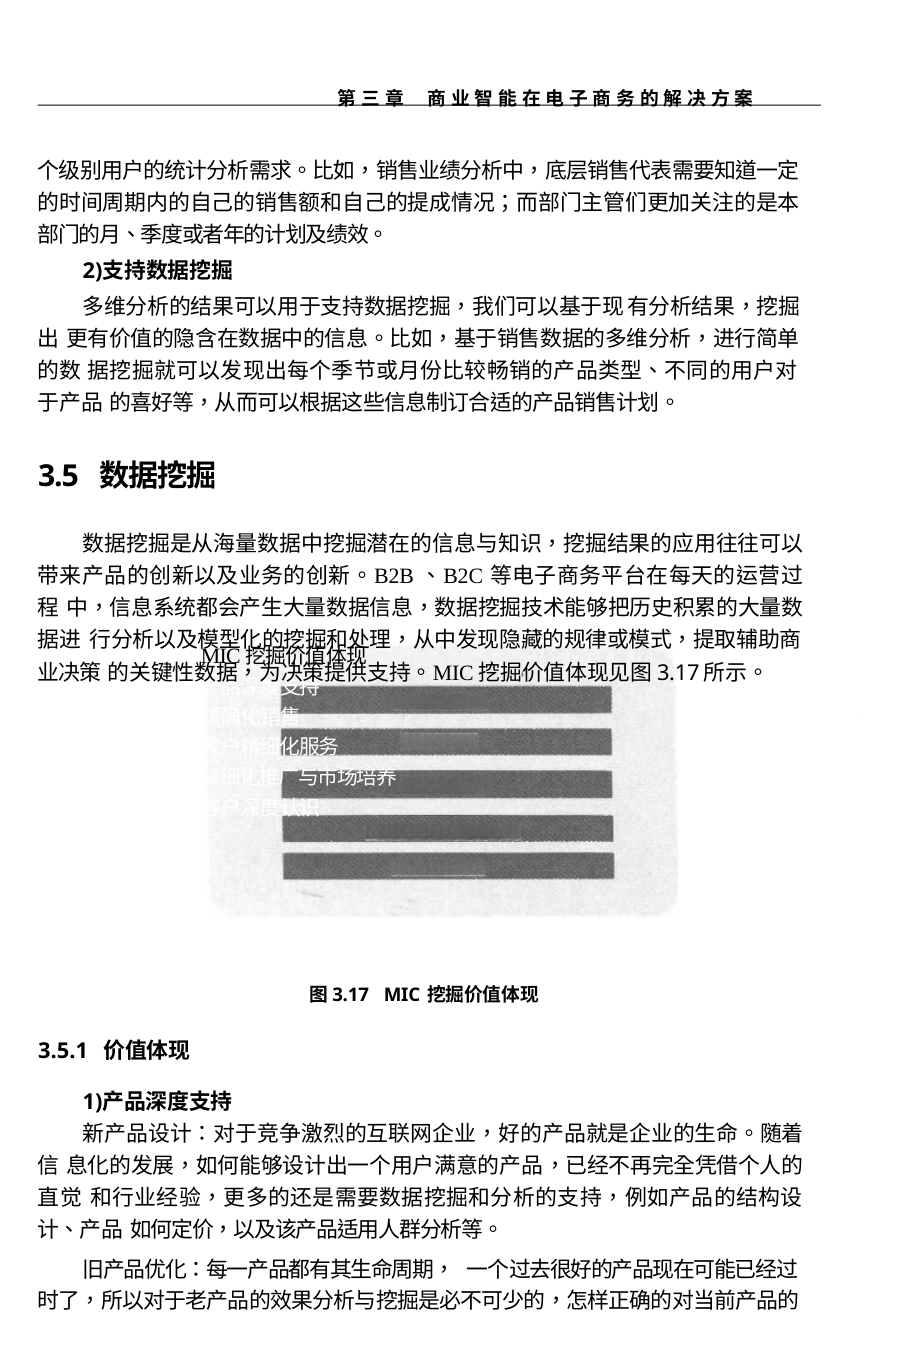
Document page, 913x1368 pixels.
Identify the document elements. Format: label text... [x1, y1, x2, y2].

text 3.5 数据挖掘 [38, 456, 901, 494]
text 3.5.1 价值体现 [38, 1036, 901, 1064]
text 旧产品优化：每一产品都有其生命周期， 一个过去很好的产品现在可能已经过 时了，所以对于老产品的效果分析与挖掘是必不可少的，怎样正确的对当前产品的 [37, 1254, 799, 1315]
picture [292, 686, 303, 694]
picture [286, 686, 295, 691]
text 个级别用户的统计分析需求。比如，销售业绩分析中，底层销售代表需要知道一定 的时间周期内的自己的销售额和自己的提成情况；而部门主管们更加关注的是本 部门的月、季度或者年的计划及绩效。 [37, 155, 801, 249]
text 图3.17 MIC 挖掘价值体现 [309, 982, 901, 1006]
text 第 三 章 商 业 智 能 在 电 子 商 务 的 解 决 方 案 [338, 87, 901, 110]
text 2)支持数据挖掘 [82, 257, 901, 284]
text 数据挖掘是从海量数据中挖掘潜在的信息与知识，挖掘结果的应用往往可以 带来产品的创新以及业务的创新。B2B 、B2C 等电子商务平台在每天的运营过程 中，信息系统都会产生大量数据信息，数据挖掘技术能够把历史积累的大量数据进 行分析以及模型化的挖掘和处理，从中发现隐藏的规律或模式，提取辅助商业决策 的关键性数据，为决策提供支持。MIC 挖掘价值体现见图3.17所示。 [37, 528, 803, 686]
text 多维分析的结果可以用于支持数据挖掘，我们可以基于现有分析结果，挖掘出 更有价值的隐含在数据中的信息。比如，基于销售数据的多维分析，进行简单的数 据挖掘就可以发现出每个季节或月份比较畅销的产品类型、不同的用户对于产品 的喜好等，从而可以根据这些信息制订合适的产品销售计划。 [37, 291, 801, 417]
text 新产品设计：对于竞争激烈的互联网企业，好的产品就是企业的生命。随着信 息化的发展，如何能够设计出一个用户满意的产品，已经不再完全凭借个人的直觉 和行业经验，更多的还是需要数据挖掘和分析的支持，例如产品的结构设计、产品 如何定价，以及该产品适用人群分析等。 [37, 1118, 804, 1244]
picture [202, 686, 679, 919]
text 1)产品深度支持 [82, 1088, 901, 1115]
